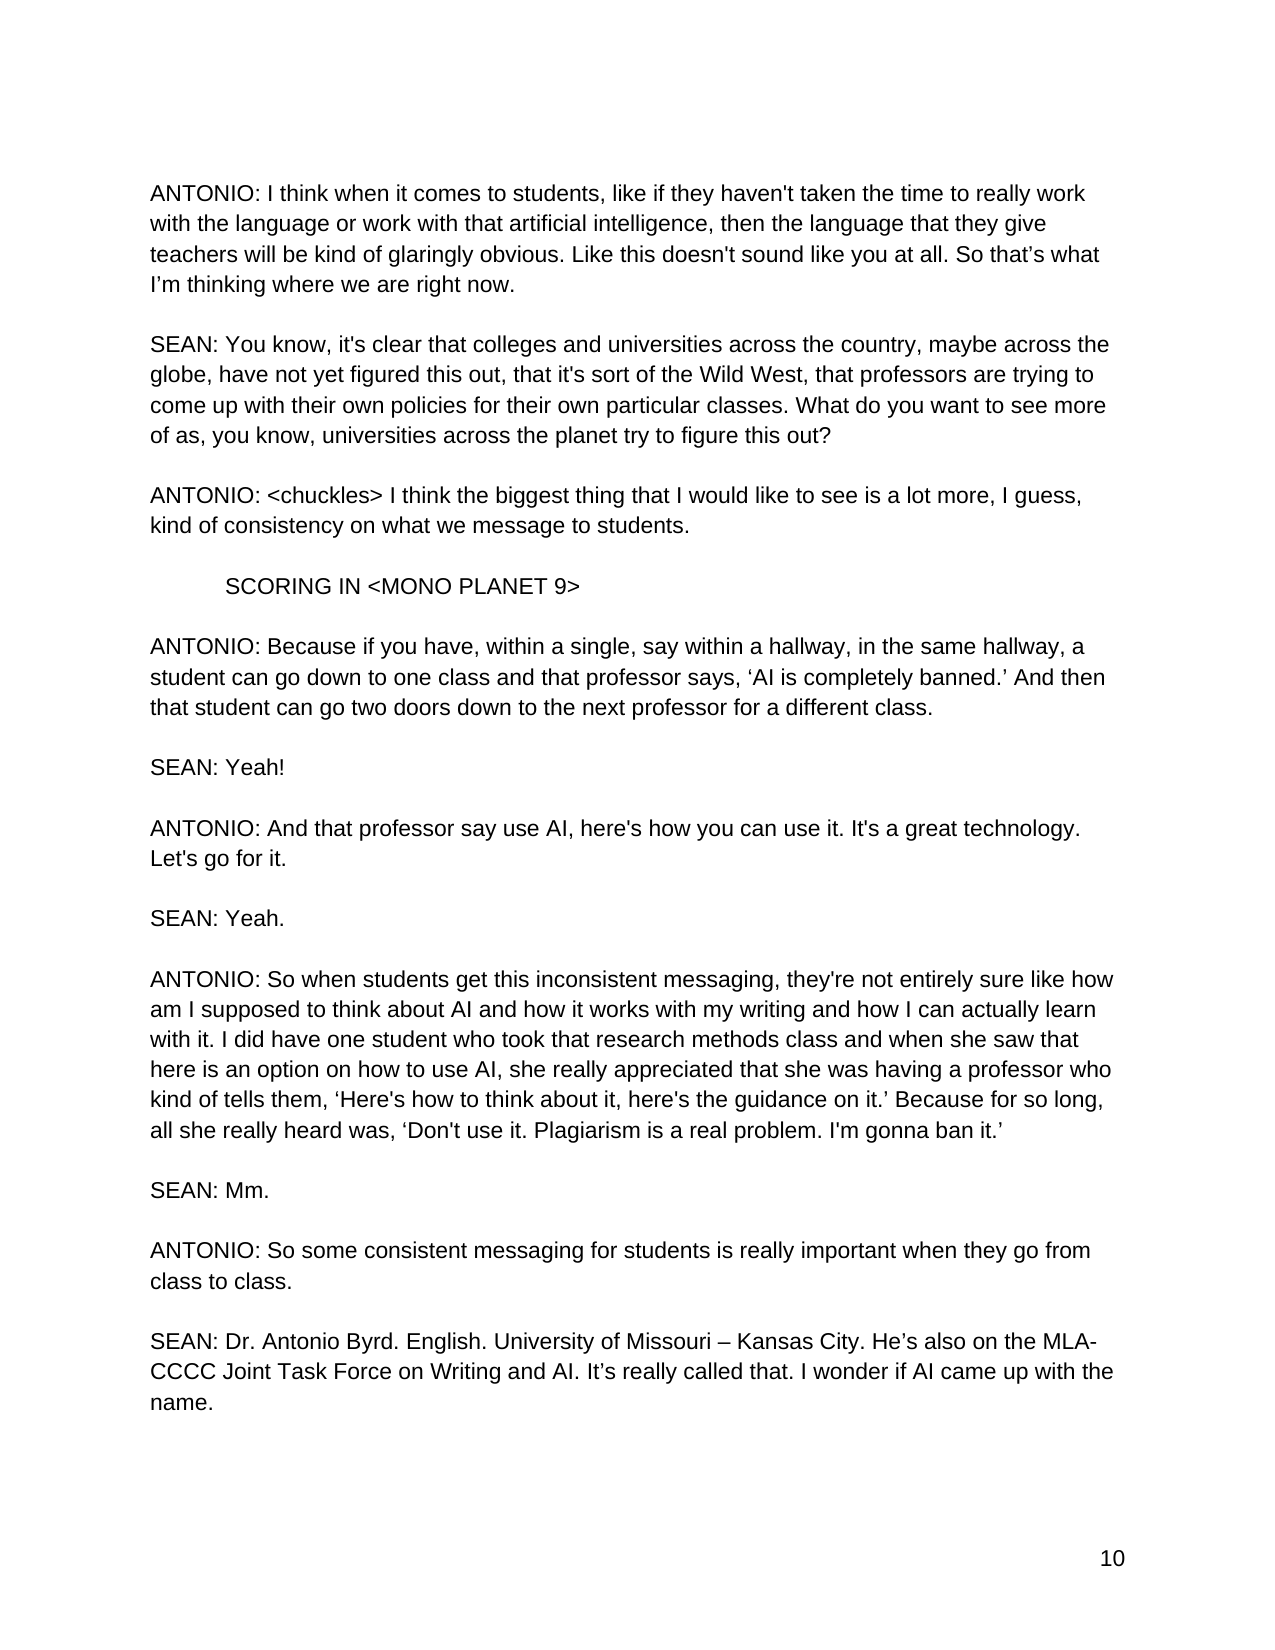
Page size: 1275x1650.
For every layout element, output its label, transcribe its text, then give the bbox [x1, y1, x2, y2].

text ANTONIO: And that professor say use AI, here's how you can use it. It's a great technology. Let's go for it. [150, 814, 1125, 901]
text SEAN: Dr. Antonio Byrd. English. University of Missouri – Kansas City. He’s also on the MLA-CCCC Joint Task Force on Writing and AI. It’s really called that. I wonder if AI came up with the name. [150, 1328, 1125, 1415]
text ANTONIO: I think when it comes to students, like if they haven't taken the time to really work with the language or work with that artificial intelligence, then the language that they give teachers will be kind of glaringly obvious. Like this doesn't sound like you at all. So that’s what I’m thinking where we are right now. [150, 180, 1125, 327]
text SEAN: You know, it's clear that colleges and universities across the country, maybe across the globe, have not yet figured this out, that it's sort of the Wild West, that professors are trying to come up with their own policies for their own particular classes. What do you want to see more of as, you know, universities across the planet try to figure this out? [150, 331, 1125, 448]
text ANTONIO: So when students get this inconsistent messaging, they're not entirely sure like how am I supposed to think about AI and how it works with my writing and how I can actually learn with it. I did have one student who took that research methods class and when she saw that here is an option on how to use AI, she really appreciated that she was having a professor who kind of tells them, ‘Here's how to think about it, here's the guidance on it.’ Because for so long, all she really heard was, ‘Don't use it. Plagiarism is a real problem. I'm gonna ban it.’ SEAN: Mm. ANTONIO: So some consistent messaging for students is really important when they go from class to class. [150, 966, 1125, 1294]
text SEAN: Yeah! [150, 754, 1125, 781]
text ANTONIO: Because if you have, within a single, say within a hallway, in the same hallway, a student can go down to one class and that professor says, ‘AI is completely banned.’ And then that student can go two doors down to the next professor for a different class. [150, 633, 1125, 720]
text SEAN: Yeah. [150, 905, 1125, 932]
text SCORING IN <MONO PLANET 9> [150, 573, 1125, 599]
text ANTONIO: <chuckles> I think the biggest thing that I would like to see is a lot more, I guess, kind of consistency on what we message to students. [150, 482, 1125, 539]
